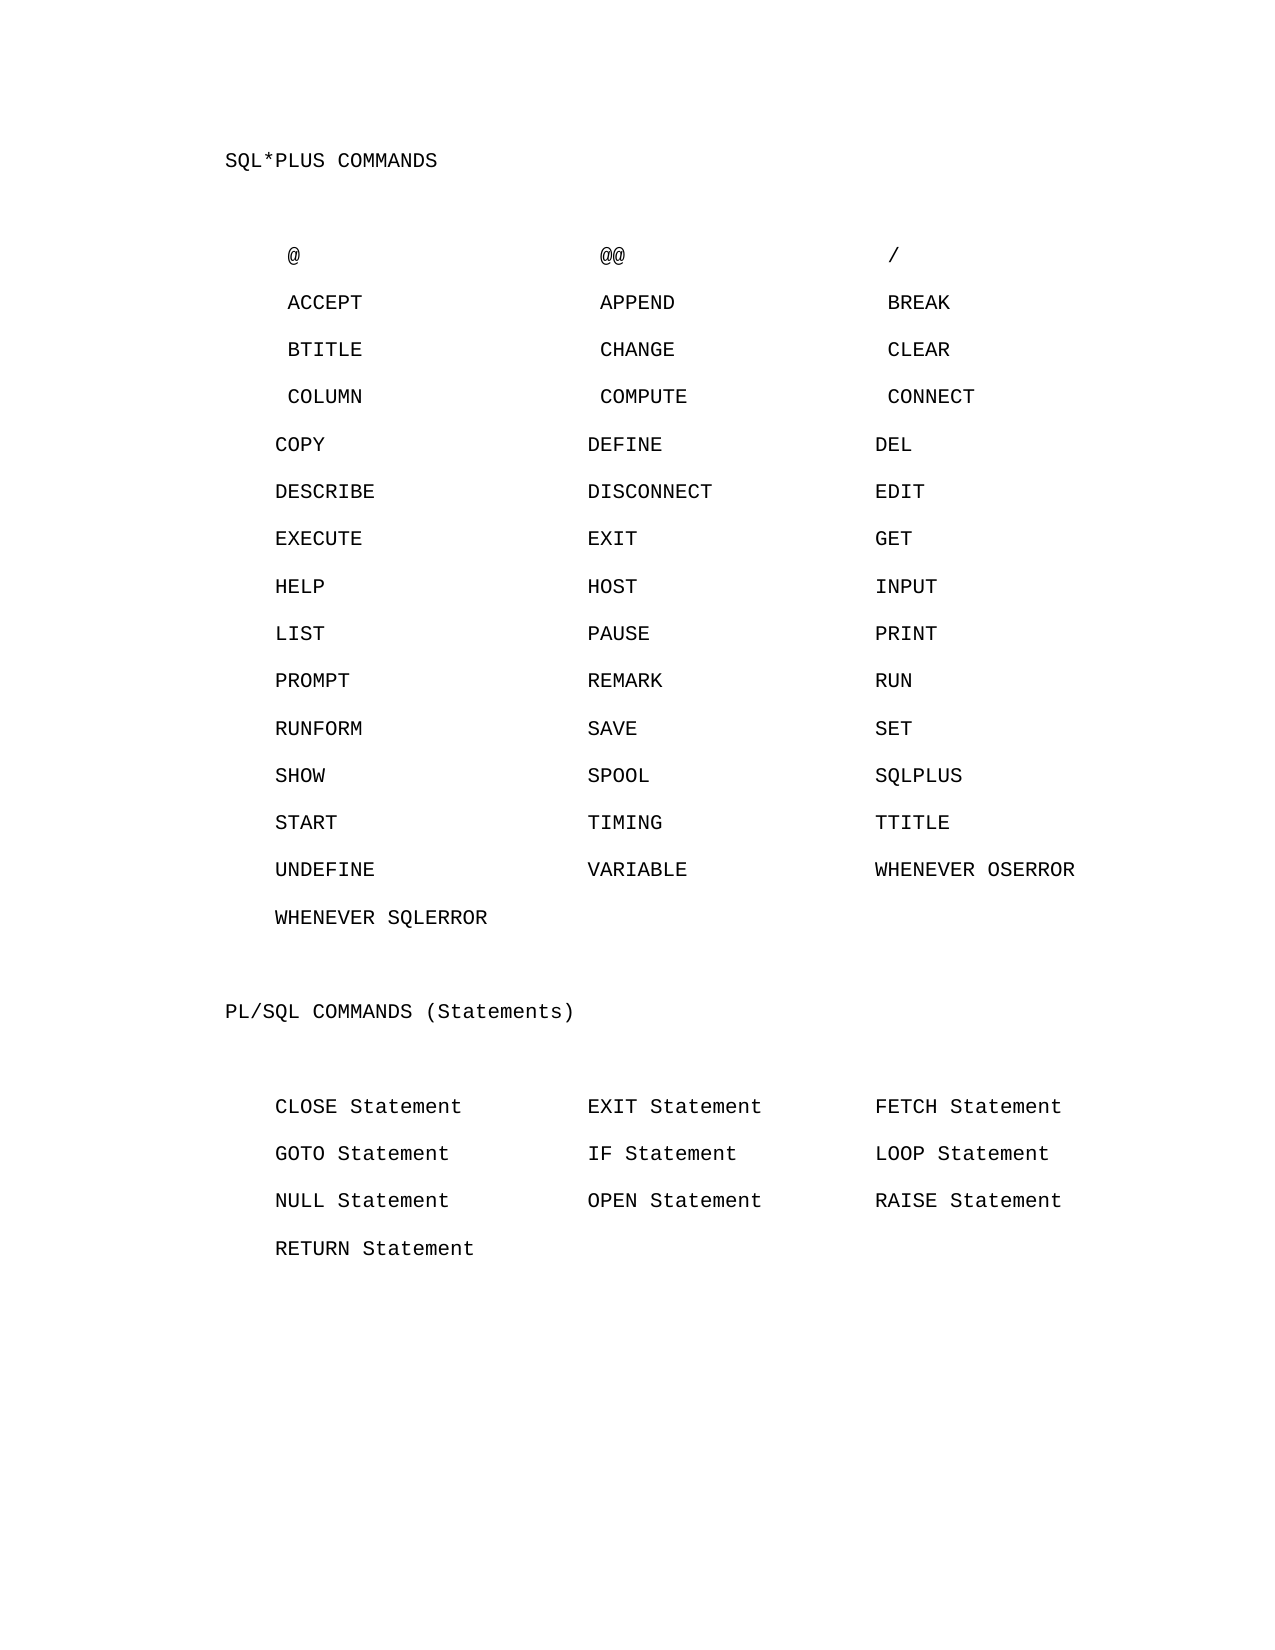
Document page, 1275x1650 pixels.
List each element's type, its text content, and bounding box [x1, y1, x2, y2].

text UNDEFINE VARIABLE WHENEVER OSERROR [225, 859, 1143, 883]
text ACCEPT APPEND BREAK [225, 292, 1143, 316]
text PROMPT REMARK RUN [225, 670, 1143, 694]
text WHENEVER SQLERROR [225, 907, 1143, 930]
text SHOW SPOOL SQLPLUS [225, 765, 1143, 788]
text DESCRIBE DISCONNECT EDIT [225, 481, 1143, 505]
text COPY DEFINE DEL [225, 434, 1143, 457]
text GOTO Statement IF Statement LOOP Statement [225, 1143, 1143, 1167]
text COLUMN COMPUTE CONNECT [225, 386, 1143, 410]
text LIST PAUSE PRINT [225, 623, 1143, 647]
text EXECUTE EXIT GET [225, 528, 1143, 552]
text NULL Statement OPEN Statement RAISE Statement [225, 1190, 1143, 1214]
text HELP HOST INPUT [225, 576, 1143, 599]
text PL/SQL COMMANDS (Statements) [225, 1001, 1143, 1025]
text BTITLE CHANGE CLEAR [225, 339, 1143, 363]
text @ @@ / [225, 244, 1143, 268]
text SQL*PLUS COMMANDS [225, 150, 1143, 174]
text CLOSE Statement EXIT Statement FETCH Statement [225, 1096, 1143, 1119]
text RUNFORM SAVE SET [225, 717, 1143, 741]
text RETURN Statement [225, 1238, 1143, 1261]
text START TIMING TTITLE [225, 812, 1143, 836]
